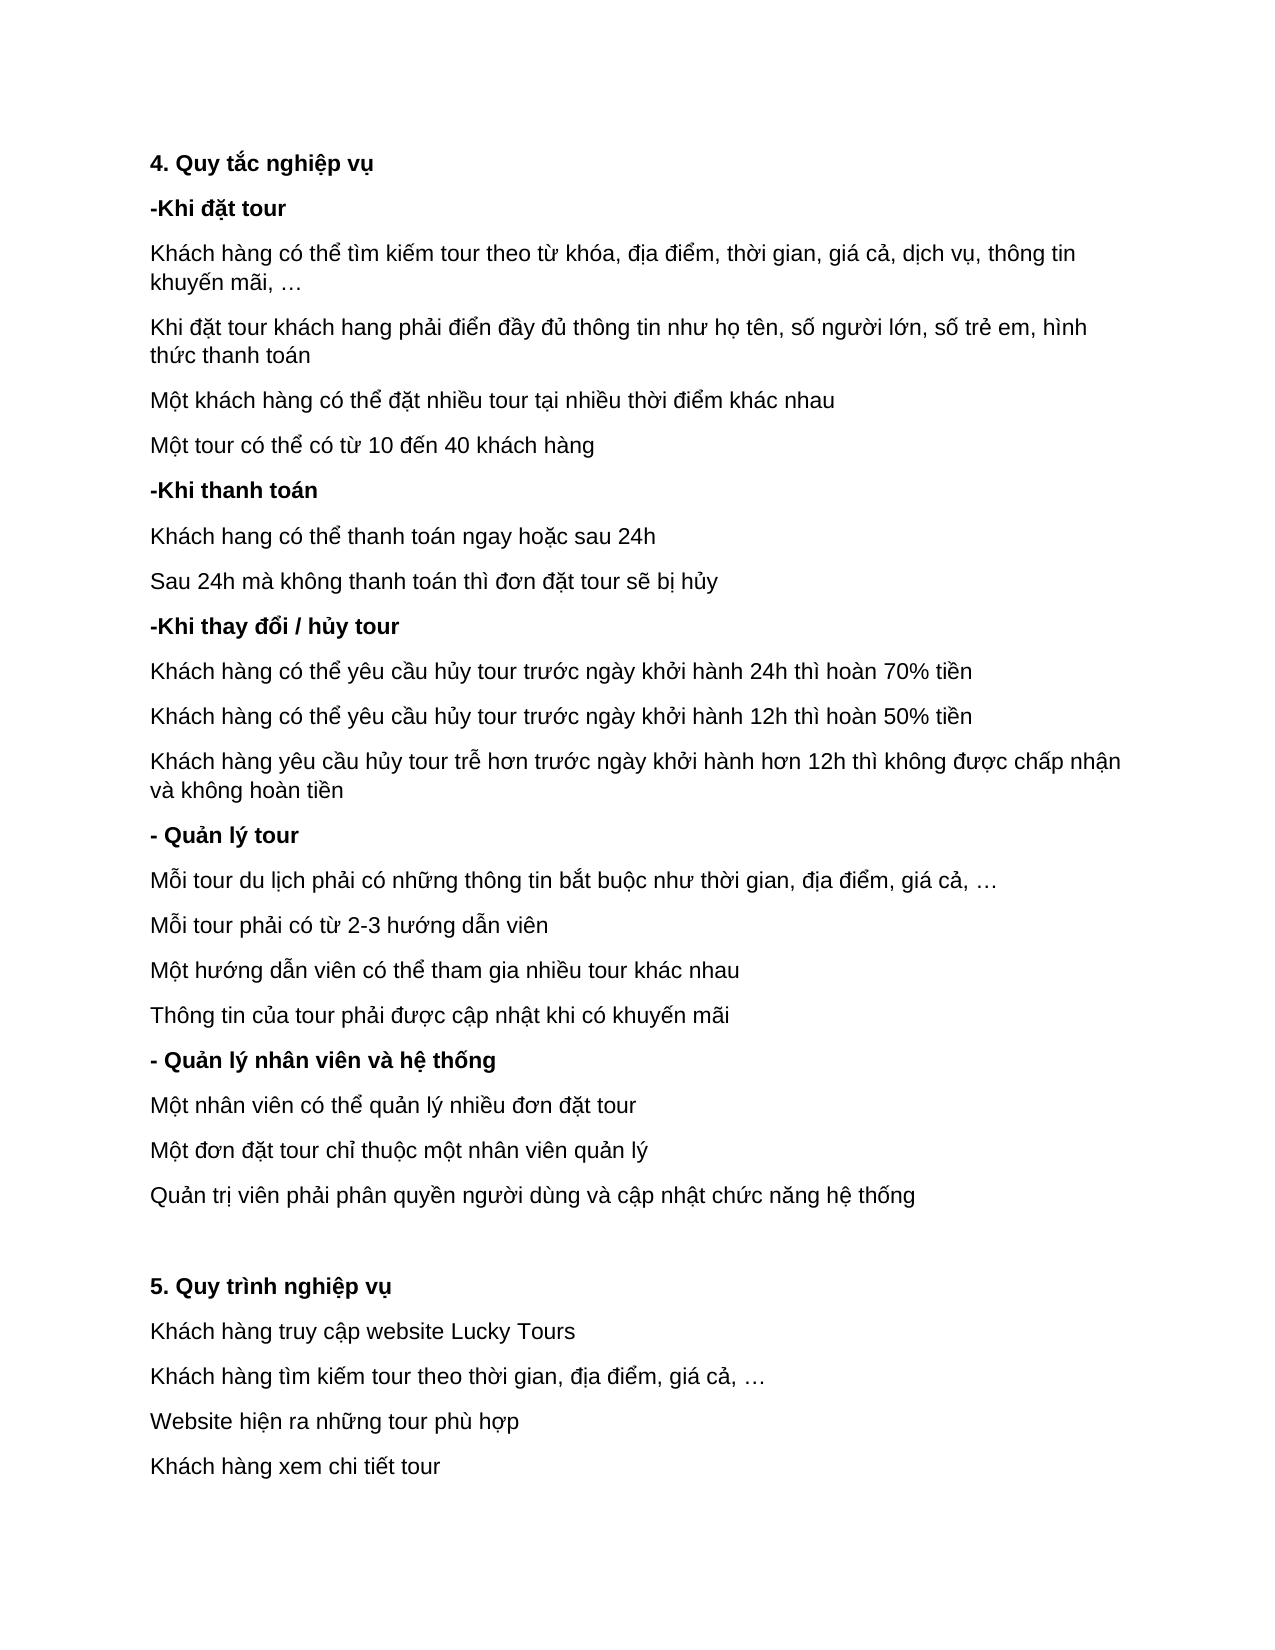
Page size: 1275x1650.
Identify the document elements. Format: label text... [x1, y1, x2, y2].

text Khách hàng có thể yêu cầu hủy tour trước ngày khởi hành 24h thì hoàn 70% tiền [150, 658, 1125, 684]
text -Khi thanh toán [150, 477, 1125, 504]
text Khách hang có thể thanh toán ngay hoặc sau 24h [150, 523, 1125, 549]
text Khách hàng tìm kiếm tour theo thời gian, địa điểm, giá cả, … [150, 1363, 1125, 1389]
text Khách hàng có thể yêu cầu hủy tour trước ngày khởi hành 12h thì hoàn 50% tiền [150, 703, 1125, 729]
text Một tour có thể có từ 10 đến 40 khách hàng [150, 432, 1125, 459]
text Khách hàng có thể tìm kiếm tour theo từ khóa, địa điểm, thời gian, giá cả, dịch vụ, thông tin khuyến mãi, … [150, 240, 1125, 295]
text -Khi đặt tour [150, 195, 1125, 221]
text Khách hàng yêu cầu hủy tour trễ hơn trước ngày khởi hành hơn 12h thì không được chấp nhận và không hoàn tiền [150, 748, 1125, 803]
text Một hướng dẫn viên có thể tham gia nhiều tour khác nhau [150, 957, 1125, 983]
text - Quản lý tour [150, 822, 1125, 848]
text Khi đặt tour khách hang phải điển đầy đủ thông tin như họ tên, số người lớn, số trẻ em, hình thức thanh toán [150, 314, 1125, 368]
text Quản trị viên phải phân quyền người dùng và cập nhật chức năng hệ thống [150, 1182, 1125, 1209]
text 5. Quy trình nghiệp vụ [150, 1273, 1125, 1299]
text Sau 24h mà không thanh toán thì đơn đặt tour sẽ bị hủy [150, 568, 1125, 594]
text 4. Quy tắc nghiệp vụ [150, 150, 1125, 176]
text Thông tin của tour phải được cập nhật khi có khuyến mãi [150, 1002, 1125, 1028]
text Một nhân viên có thể quản lý nhiều đơn đặt tour [150, 1092, 1125, 1119]
text Mỗi tour phải có từ 2-3 hướng dẫn viên [150, 912, 1125, 938]
text Mỗi tour du lịch phải có những thông tin bắt buộc như thời gian, địa điểm, giá cả, … [150, 867, 1125, 893]
text Khách hàng xem chi tiết tour [150, 1453, 1125, 1479]
text Một khách hàng có thể đặt nhiều tour tại nhiều thời điểm khác nhau [150, 387, 1125, 414]
text Một đơn đặt tour chỉ thuộc một nhân viên quản lý [150, 1137, 1125, 1164]
text -Khi thay đổi / hủy tour [150, 613, 1125, 639]
text - Quản lý nhân viên và hệ thống [150, 1047, 1125, 1073]
text Website hiện ra những tour phù hợp [150, 1408, 1125, 1434]
text Khách hàng truy cập website Lucky Tours [150, 1318, 1125, 1344]
